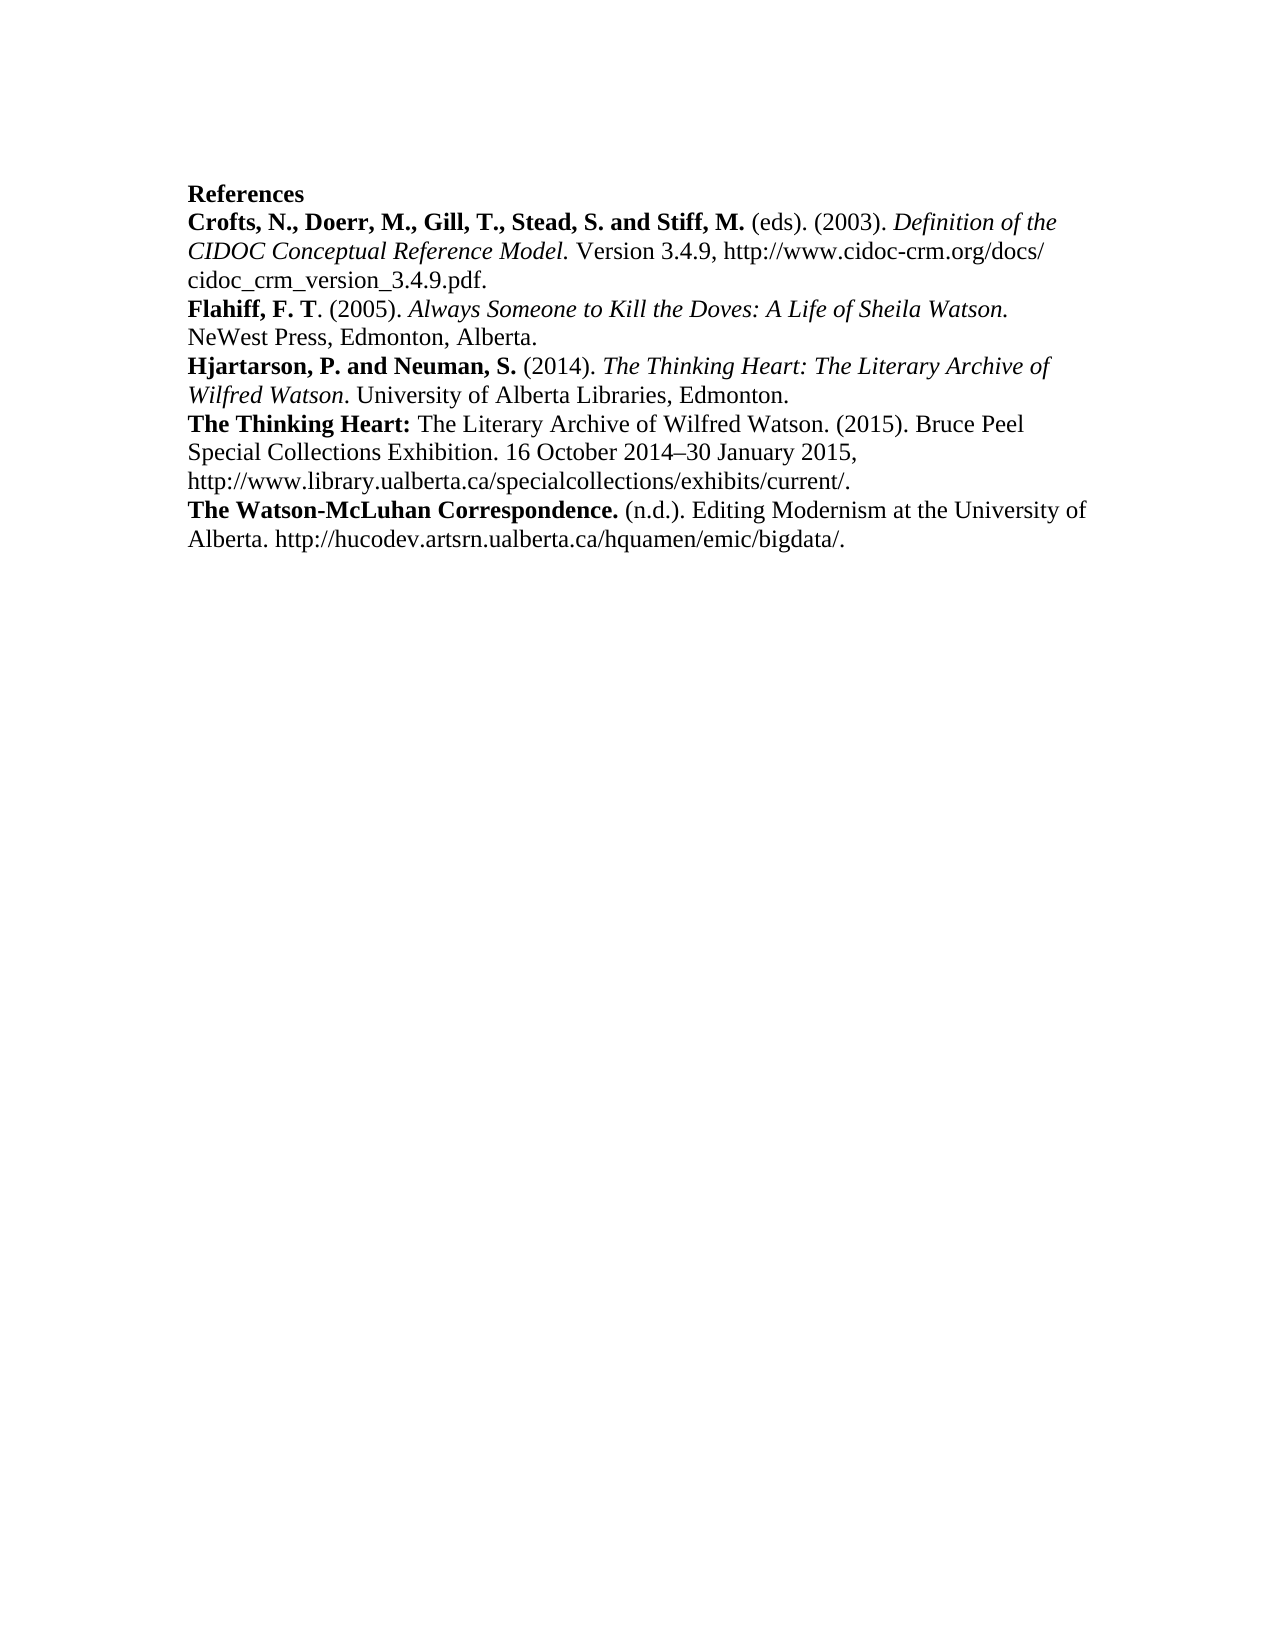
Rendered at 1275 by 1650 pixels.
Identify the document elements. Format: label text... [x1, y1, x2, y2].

text Hjartarson, P. and Neuman, S. (2014). The Thinking Heart: The Literary Archive of Wilfred Watson. University of Alberta Libraries, Edmonton. [187, 351, 1087, 409]
text Crofts, N., Doerr, M., Gill, T., Stead, S. and Stiff, M. (eds). (2003). Definition of the CIDOC Conceptual Reference Model. Version 3.4.9, http://www.cidoc-crm.org/docs/ cidoc_crm_version_3.4.9.pdf. [187, 207, 1087, 294]
text The Thinking Heart: The Literary Archive of Wilfred Watson. (2015). Bruce Peel Special Collections Exhibition. 16 October 2014–30 January 2015, http://www.library.ualberta.ca/specialcollections/exhibits/current/. [187, 409, 1087, 495]
text Flahiff, F. T. (2005). Always Someone to Kill the Doves: A Life of Sheila Watson. NeWest Press, Edmonton, Alberta. [187, 294, 1087, 351]
text References [187, 179, 1087, 207]
text The Watson-McLuhan Correspondence. (n.d.). Editing Modernism at the University of Alberta. http://hucodev.artsrn.ualberta.ca/hquamen/emic/bigdata/. [187, 495, 1087, 552]
